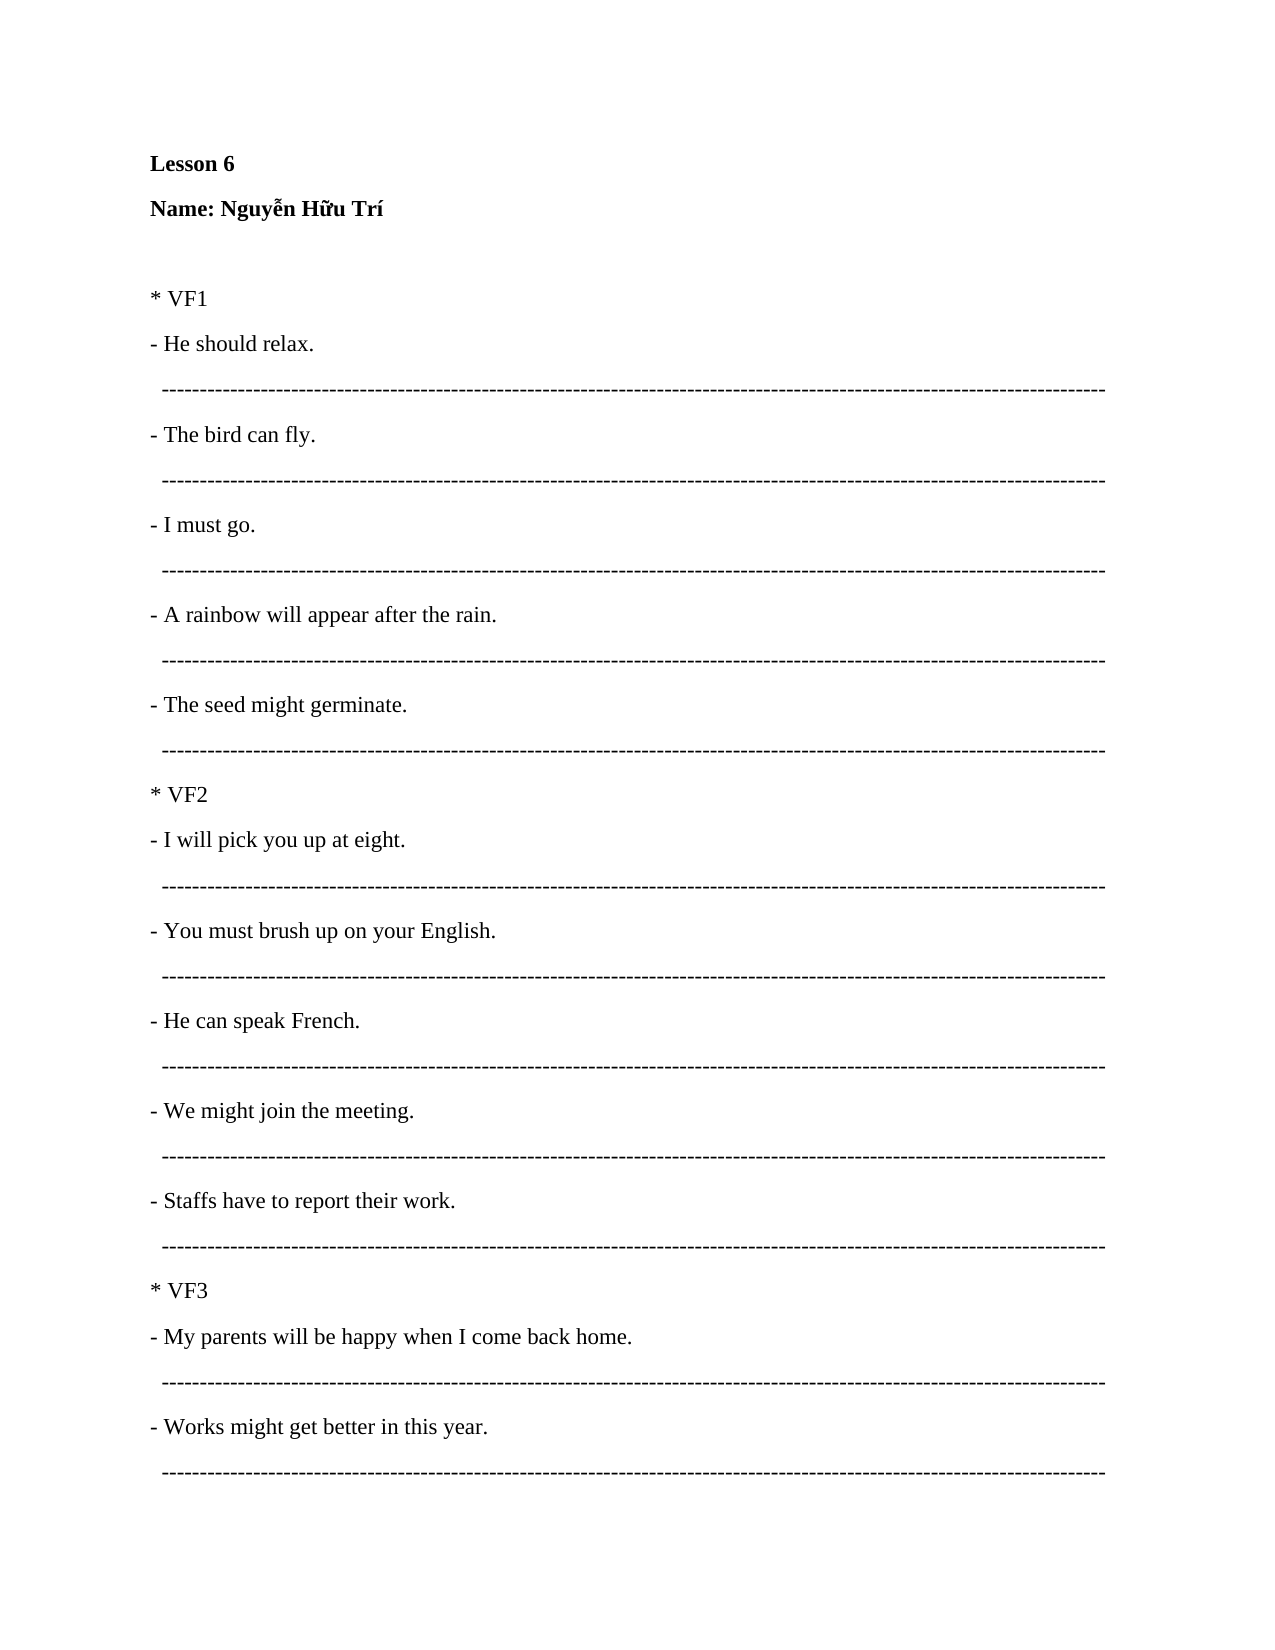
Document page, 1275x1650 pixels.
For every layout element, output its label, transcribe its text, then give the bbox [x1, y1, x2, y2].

text Name: Nguyễn Hữu Trí [150, 195, 1125, 221]
text * VF1 [150, 285, 1125, 312]
text - A rainbow will appear after the rain. [150, 601, 1125, 627]
text ---------------------------------------------------------------------------------------------------------------------------- [150, 1052, 1125, 1078]
text * VF2 [150, 781, 1125, 808]
text - Works might get better in this year. [150, 1413, 1125, 1439]
text - We might join the meeting. [150, 1097, 1125, 1123]
text - The seed might germinate. [150, 691, 1125, 718]
text ---------------------------------------------------------------------------------------------------------------------------- [150, 556, 1125, 582]
text * VF3 [150, 1278, 1125, 1304]
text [150, 1458, 1125, 1484]
text Lesson 6 [150, 150, 1125, 176]
text - You must brush up on your English. [150, 917, 1125, 943]
text - He can speak French. [150, 1007, 1125, 1033]
text ---------------------------------------------------------------------------------------------------------------------------- [150, 1232, 1125, 1259]
text ---------------------------------------------------------------------------------------------------------------------------- [150, 872, 1125, 898]
text - I must go. [150, 511, 1125, 537]
text - My parents will be happy when I come back home. [150, 1323, 1125, 1349]
text ---------------------------------------------------------------------------------------------------------------------------- [150, 646, 1125, 672]
text - He should relax. [150, 330, 1125, 357]
text ---------------------------------------------------------------------------------------------------------------------------- [150, 736, 1125, 763]
text ---------------------------------------------------------------------------------------------------------------------------- [150, 962, 1125, 988]
text - I will pick you up at eight. [150, 827, 1125, 853]
text - Staffs have to report their work. [150, 1187, 1125, 1214]
text ---------------------------------------------------------------------------------------------------------------------------- [150, 466, 1125, 492]
text ---------------------------------------------------------------------------------------------------------------------------- [150, 376, 1125, 402]
text ---------------------------------------------------------------------------------------------------------------------------- [150, 1368, 1125, 1394]
text ---------------------------------------------------------------------------------------------------------------------------- [150, 1142, 1125, 1169]
text - The bird can fly. [150, 421, 1125, 447]
